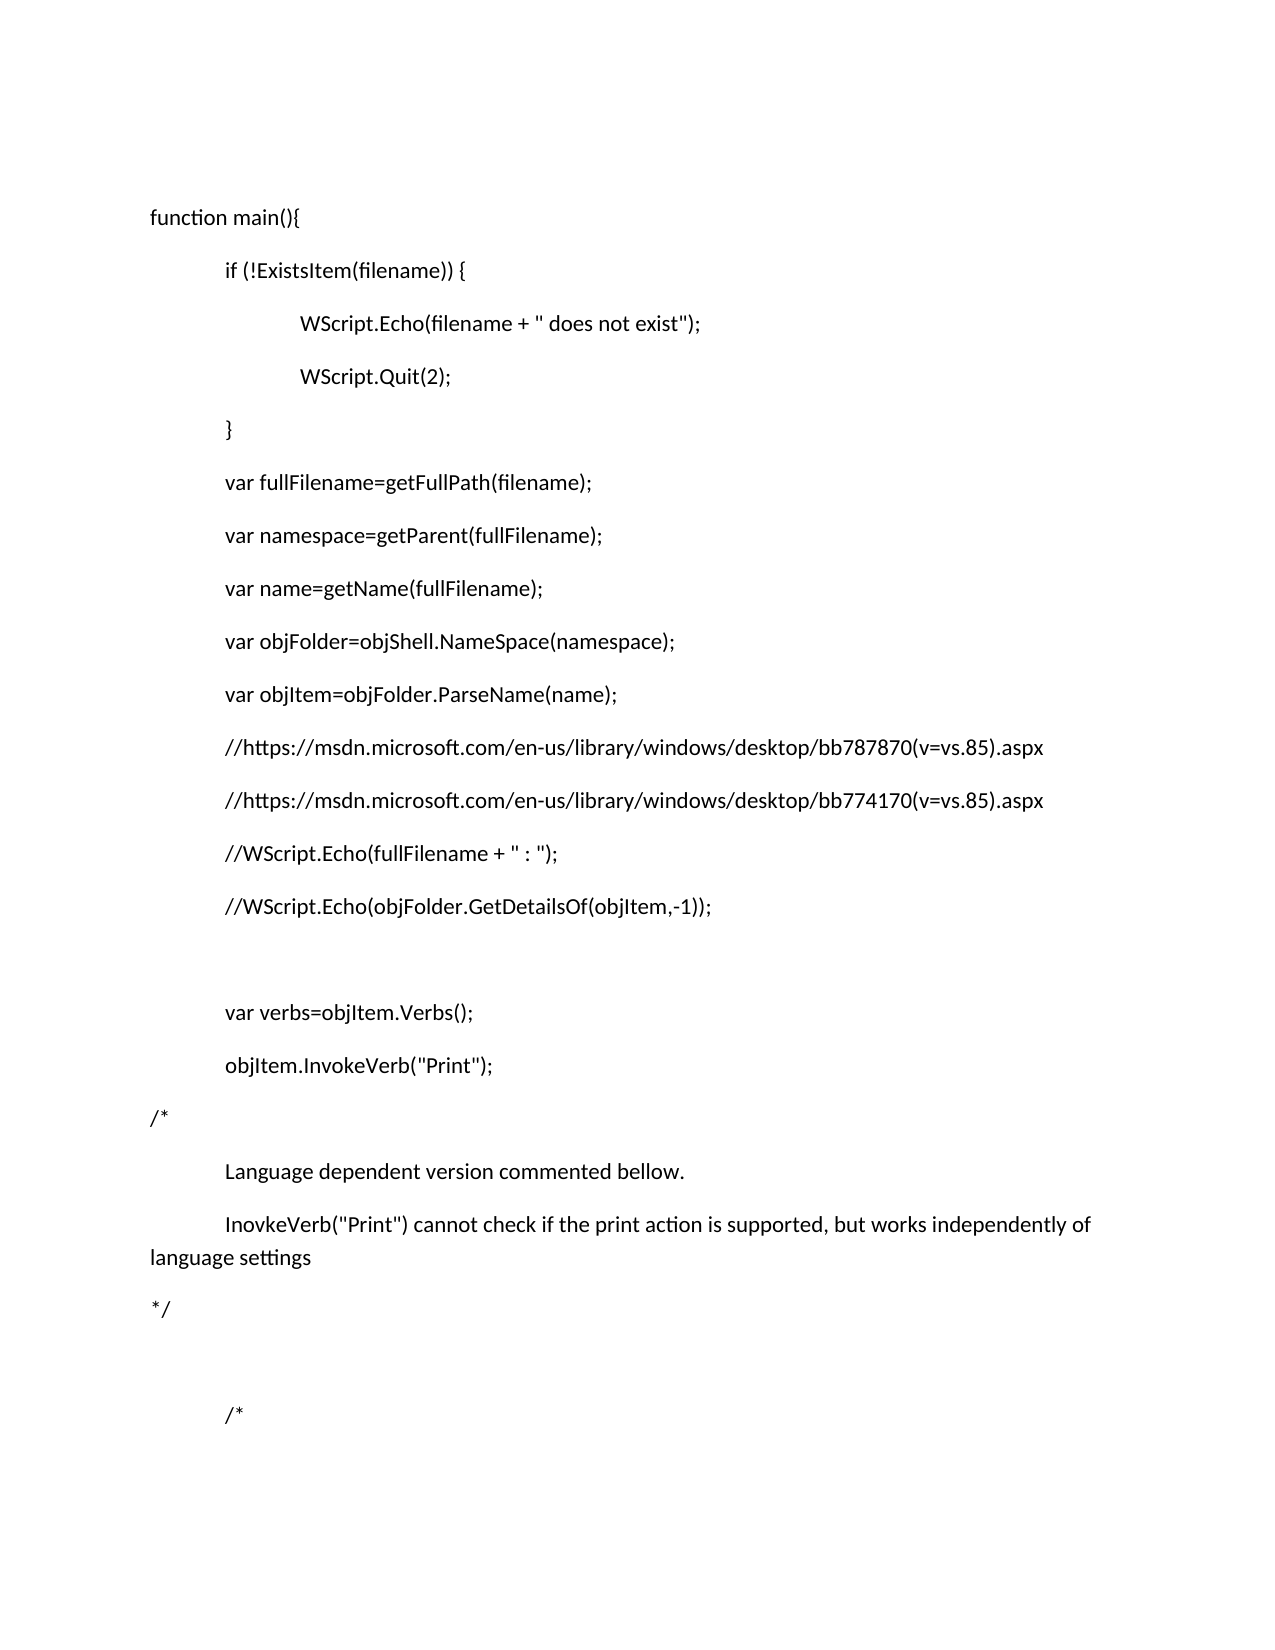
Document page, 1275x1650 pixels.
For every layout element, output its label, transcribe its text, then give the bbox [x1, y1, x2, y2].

text */ [150, 1296, 1125, 1324]
text //WScript.Echo(fullFilename + " : "); [150, 839, 1125, 867]
text } [150, 415, 1125, 443]
text var objItem=objFolder.ParseName(name); [150, 680, 1125, 708]
text //WScript.Echo(objFolder.GetDetailsOf(objItem,-1)); [150, 892, 1125, 920]
text var name=getName(fullFilename); [150, 574, 1125, 602]
text if (!ExistsItem(filename)) { [150, 256, 1125, 284]
text var fullFilename=getFullPath(filename); [150, 468, 1125, 496]
text var verbs=objItem.Verbs(); [150, 998, 1125, 1026]
text WScript.Echo(filename + " does not exist"); [150, 309, 1125, 337]
text //https://msdn.microsoft.com/en-us/library/windows/desktop/bb774170(v=vs.85).aspx [150, 786, 1125, 814]
text /* [150, 1104, 1125, 1132]
text var objFolder=objShell.NameSpace(namespace); [150, 627, 1125, 655]
text Language dependent version commented bellow. [150, 1157, 1125, 1185]
text /* [150, 1402, 1125, 1430]
text function main(){ [150, 203, 1125, 231]
text //https://msdn.microsoft.com/en-us/library/windows/desktop/bb787870(v=vs.85).aspx [150, 733, 1125, 761]
text WScript.Quit(2); [150, 362, 1125, 390]
text objItem.InvokeVerb("Print"); [150, 1051, 1125, 1079]
text var namespace=getParent(fullFilename); [150, 521, 1125, 549]
text InovkeVerb("Print") cannot check if the print action is supported, but works independently of language settings [150, 1210, 1125, 1271]
